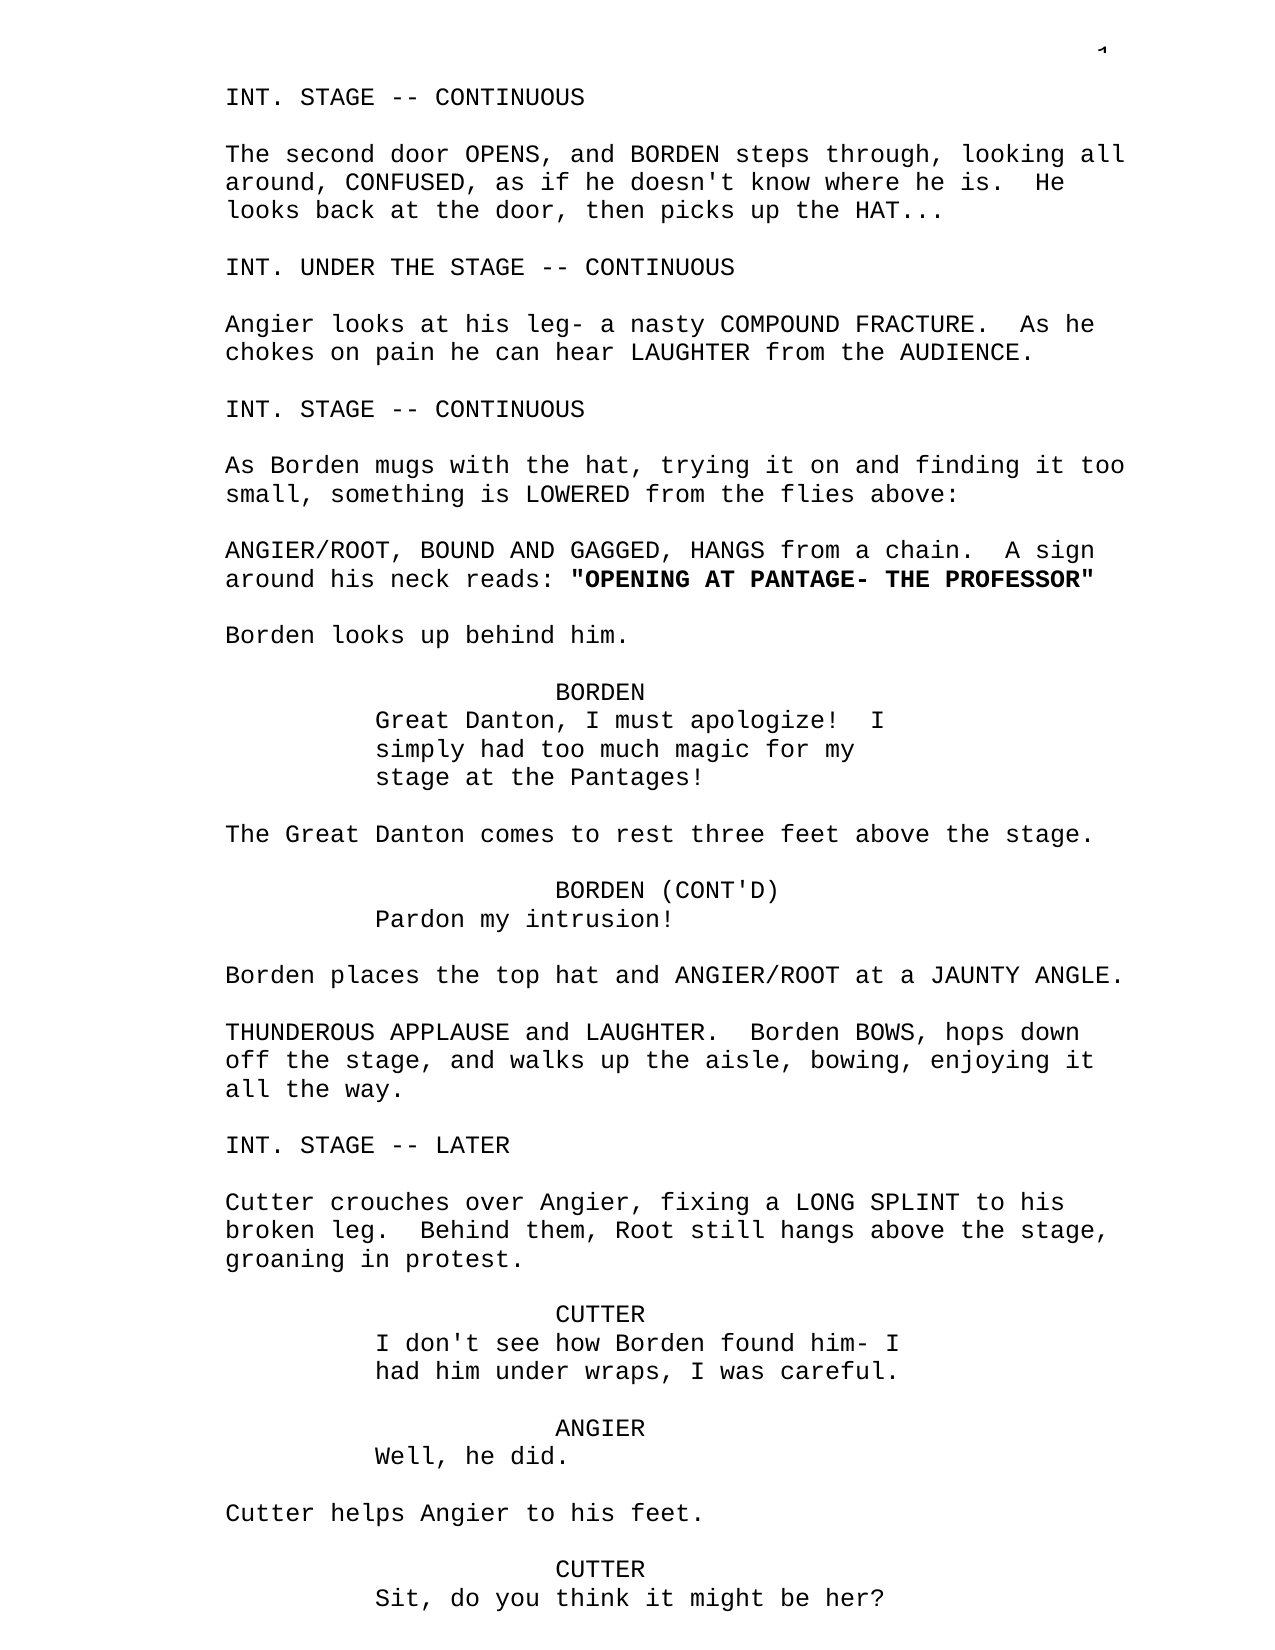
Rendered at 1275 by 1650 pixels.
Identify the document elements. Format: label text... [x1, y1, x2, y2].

text ANGIER/ROOT, BOUND AND GAGGED, HANGS from a chain. A sign around his neck reads: "OPENING AT PANTAGE- THE PROFESSOR" [225, 538, 1095, 595]
text Borden places the top hat and ANGIER/ROOT at a JAUNTY ANGLE. [225, 963, 1138, 991]
text CUTTER [191, 1557, 1009, 1585]
text Cutter crouches over Angier, fixing a LONG SPLINT to his broken leg. Behind them, Root still hangs above the stage, groaning in protest. [225, 1190, 1110, 1275]
text INT. STAGE -- CONTINUOUS [225, 85, 917, 113]
text CUTTER [191, 1302, 1009, 1330]
text INT. UNDER THE STAGE -- CONTINUOUS [225, 255, 917, 283]
text ANGIER [191, 1415, 1009, 1443]
text The second door OPENS, and BORDEN steps through, looking all around, CONFUSED, as if he doesn't know where he is. He looks back at the door, then picks up the HAT... [225, 141, 1125, 226]
text BORDEN (CONT'D) [206, 878, 1129, 906]
text Pardon my intrusion! [375, 906, 917, 935]
text Great Danton, I must apologize! I simply had too much magic for my stage at the Pantages! [375, 708, 885, 793]
text INT. STAGE -- LATER [225, 1133, 917, 1161]
text BORDEN [191, 680, 1009, 708]
text Well, he did. [375, 1443, 917, 1472]
text I don't see how Borden found him- I had him under wraps, I was careful. [375, 1330, 902, 1387]
text Angier looks at his leg- a nasty COMPOUND FRACTURE. As he chokes on pain he can hear LAUGHTER from the AUDIENCE. [225, 311, 1095, 368]
text THUNDEROUS APPLAUSE and LAUGHTER. Borden BOWS, hops down off the stage, and walks up the aisle, bowing, enjoying it all the way. [225, 1020, 1095, 1105]
text Cutter helps Angier to his feet. [191, 1500, 739, 1528]
text Borden looks up behind him. [225, 623, 917, 651]
text The Great Danton comes to rest three feet above the stage. [225, 821, 1138, 850]
text As Borden mugs with the hat, trying it on and finding it too small, something is LOWERED from the flies above: [225, 453, 1138, 510]
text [375, 1585, 887, 1613]
text INT. STAGE -- CONTINUOUS [225, 396, 917, 425]
